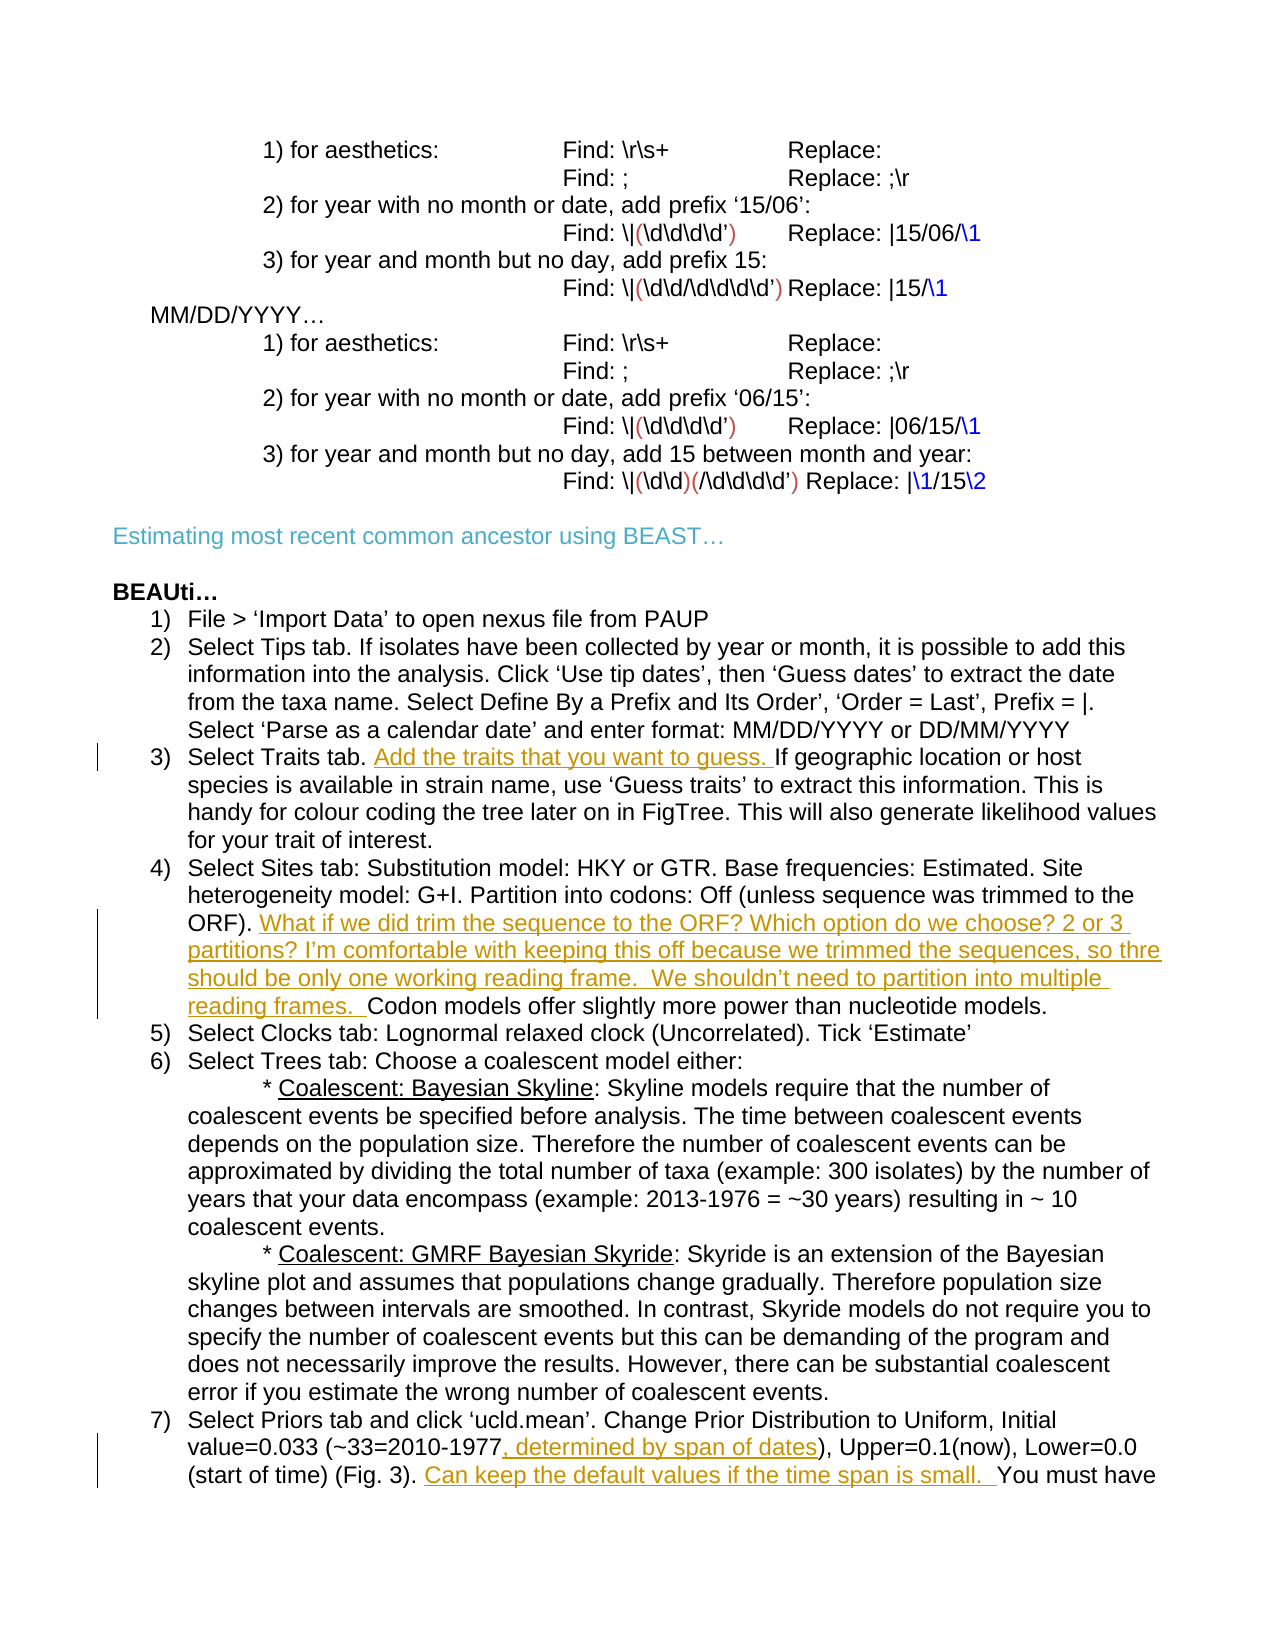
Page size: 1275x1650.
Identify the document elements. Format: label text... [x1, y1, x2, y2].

list Select Traits tab. If geographic location or host species is available in strain name, use ‘Guess traits’ to extract this information. This is handy for colour coding the tree later on in FigTree. This will also generate likelihood values for your trait of interest. [150, 743, 1163, 853]
text Find: ; Replace: ;\r [487, 357, 1163, 384]
text 2) for year with no month or date, add prefix ‘15/06’: [187, 191, 1163, 219]
text MM/DD/YYYY… [150, 301, 1163, 329]
list Select Trees tab: Choose a coalescent model either: * Coalescent: Bayesian Skyline: Skyline models require that the number of coalescent events be specified before analysis. The time between coalescent events depends on the population size. Therefore the number of coalescent events can be approximated by dividing the total number of taxa (example: 300 isolates) by the number of years that your data encompass (example: 2013-1976 = ~30 years) resulting in ~ 10 coalescent events. * Coalescent: GMRF Bayesian Skyride: Skyride is an extension of the Bayesian skyline plot and assumes that populations change gradually. Therefore population size changes between intervals are smoothed. In contrast, Skyride models do not require you to specify the number of coalescent events but this can be demanding of the program and does not necessarily improve the results. However, there can be substantial coalescent error if you estimate the wrong number of coalescent events. [150, 1047, 1163, 1406]
text Find: ; Replace: ;\r [487, 163, 1163, 191]
list Select Clocks tab: Lognormal relaxed clock (Uncorrelated). Tick ‘Estimate’ [150, 1019, 1163, 1047]
list Select Sites tab: Substitution model: HKY or GTR. Base frequencies: Estimated. Site heterogeneity model: G+I. Partition into codons: Off (unless sequence was trimmed to the ORF). Codon models offer slightly more power than nucleotide models. [150, 853, 1163, 1019]
text BEAUti… [112, 577, 1163, 605]
text 2) for year with no month or date, add prefix ‘06/15’: [187, 384, 1163, 412]
text 3) for year and month but no day, add prefix 15: [187, 246, 1163, 274]
list Find: \|(\d\d\d\d’) Replace: |06/15/\1 [487, 412, 1163, 439]
list 1) for aesthetics: Find: \r\s+ Replace: [187, 329, 1163, 357]
list Find: \|(\d\d\d\d’) Replace: |15/06/\1 [487, 219, 1163, 246]
list File > ‘Import Data’ to open nexus file from PAUP [150, 605, 1163, 633]
text Find: \|(\d\d/\d\d\d\d’) Replace: |15/\1 [487, 274, 1163, 301]
text Find: \|(\d\d)(/\d\d\d\d’) Replace: |\1/15\2 [487, 467, 1163, 495]
text Estimating most recent common ancestor using BEAST… [112, 522, 1163, 550]
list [150, 1406, 1163, 1488]
list 1) for aesthetics: Find: \r\s+ Replace: [187, 136, 1163, 163]
list Select Tips tab. If isolates have been collected by year or month, it is possible to add this information into the analysis. Click ‘Use tip dates’, then ‘Guess dates’ to extract the date from the taxa name. Select Define By a Prefix and Its Order’, ‘Order = Last’, Prefix = |. Select ‘Parse as a calendar date’ and enter format: MM/DD/YYYY or DD/MM/YYYY [150, 633, 1163, 743]
text 3) for year and month but no day, add 15 between month and year: [187, 439, 1163, 467]
